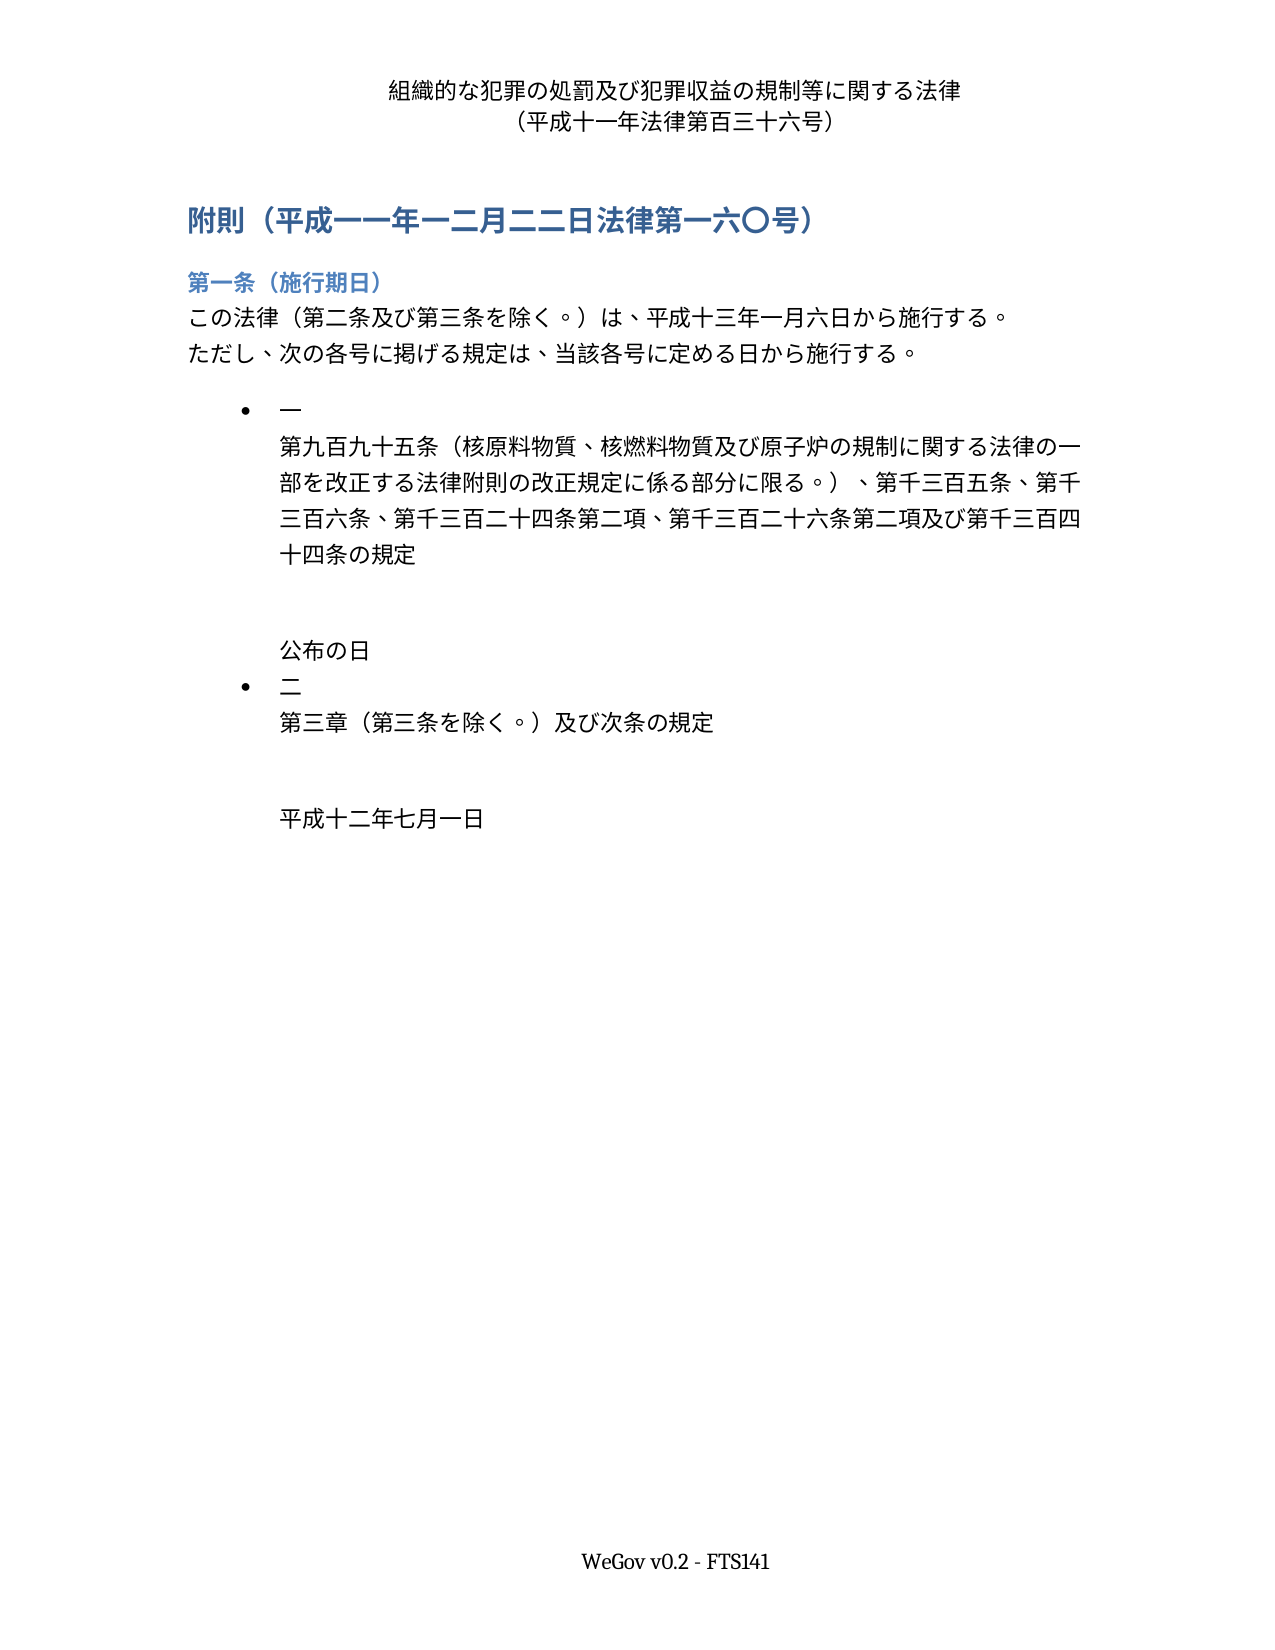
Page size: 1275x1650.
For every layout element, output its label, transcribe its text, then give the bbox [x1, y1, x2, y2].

list 二 第三章（第三条を除く。）及び次条の規定 平成十二年七月一日 [242, 671, 1087, 835]
subtitle 附則（平成一一年一二月二二日法律第一六〇号） [187, 200, 1087, 240]
subtitle 第一条（施行期日） [187, 266, 1087, 298]
text この法律（第二条及び第三条を除く。）は、平成十三年一月六日から施行する。 ただし、次の各号に掲げる規定は、当該各号に定める日から施行する。 [187, 302, 1087, 369]
list 一 第九百九十五条（核原料物質、核燃料物質及び原子炉の規制に関する法律の一部を改正する法律附則の改正規定に係る部分に限る。）、第千三百五条、第千三百六条、第千三百二十四条第二項、第千三百二十六条第二項及び第千三百四十四条の規定 公布の日 [242, 395, 1087, 666]
